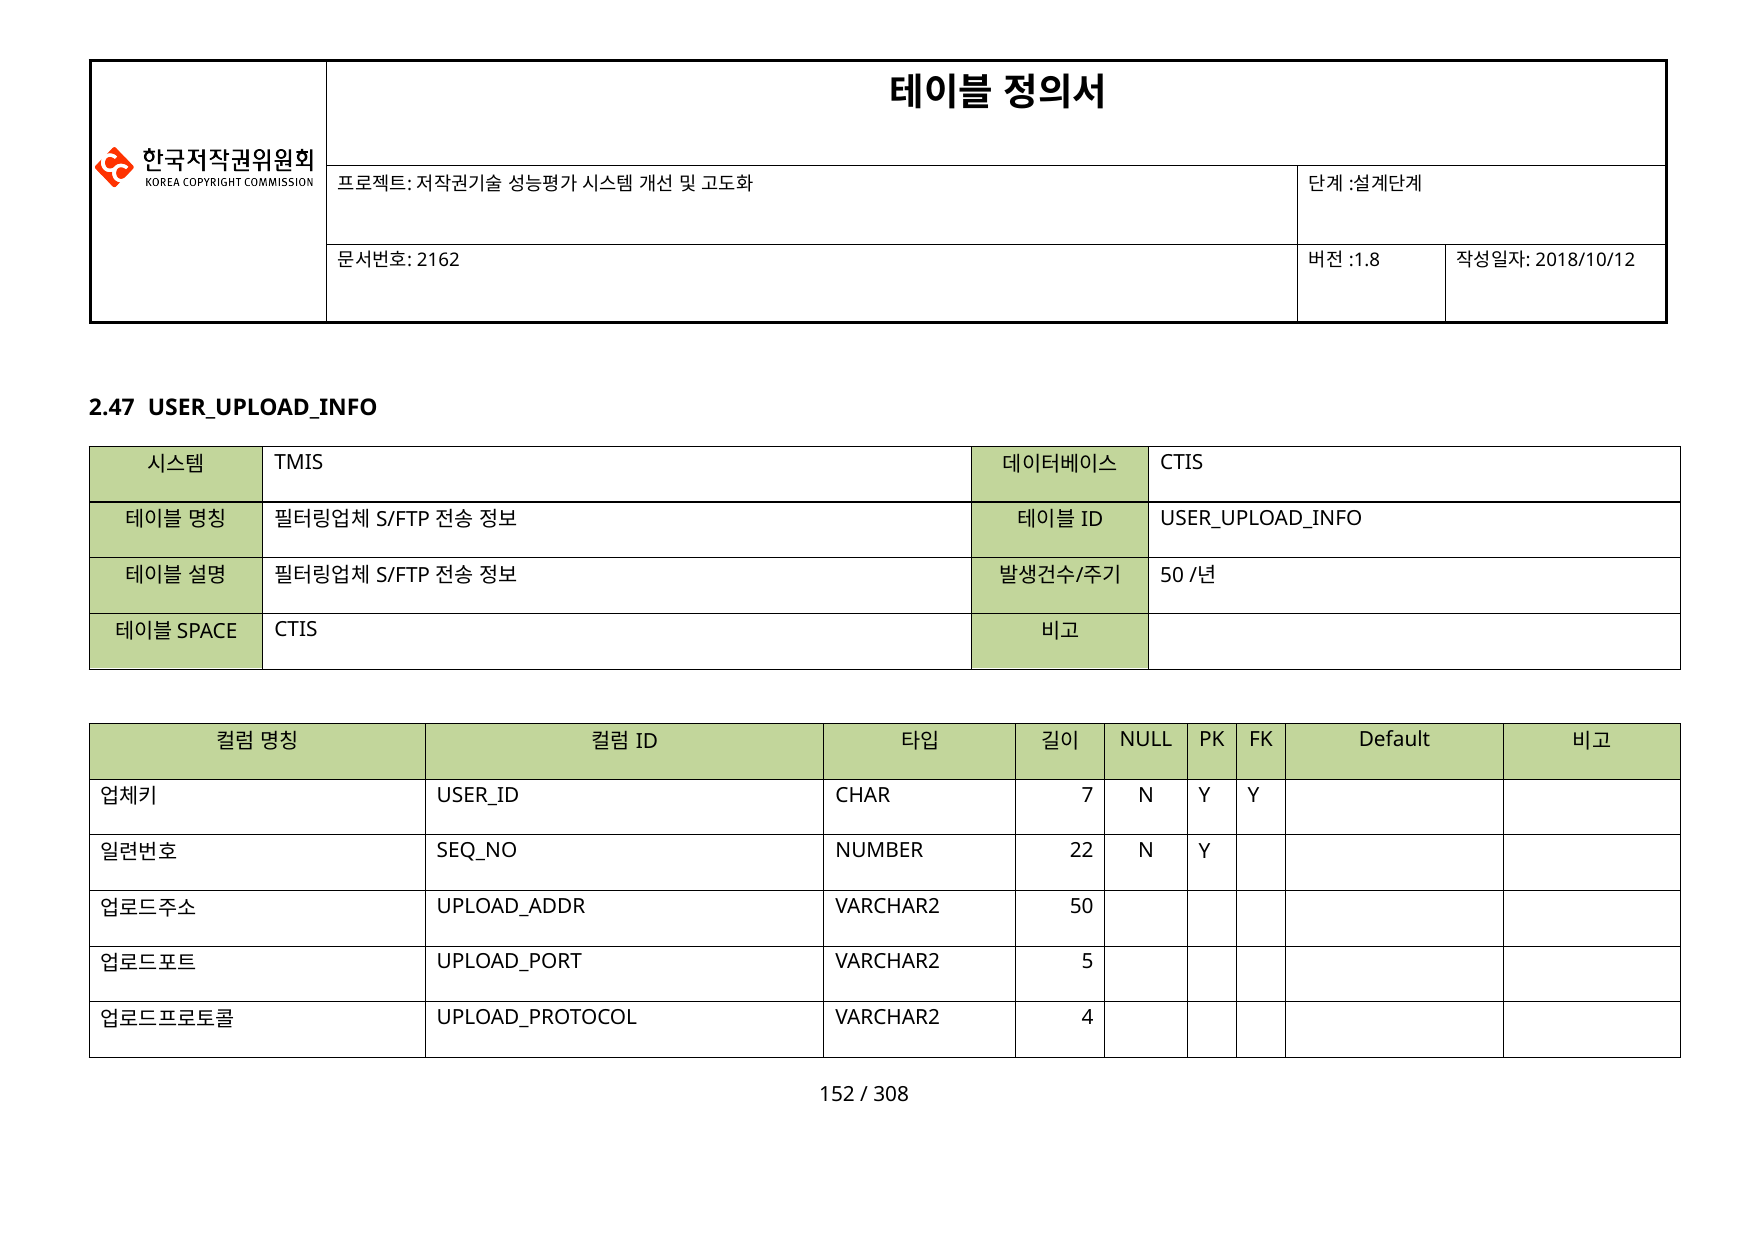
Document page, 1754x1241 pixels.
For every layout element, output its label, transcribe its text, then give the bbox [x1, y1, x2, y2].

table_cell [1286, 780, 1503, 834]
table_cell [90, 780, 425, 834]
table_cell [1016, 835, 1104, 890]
picture [90, 142, 317, 192]
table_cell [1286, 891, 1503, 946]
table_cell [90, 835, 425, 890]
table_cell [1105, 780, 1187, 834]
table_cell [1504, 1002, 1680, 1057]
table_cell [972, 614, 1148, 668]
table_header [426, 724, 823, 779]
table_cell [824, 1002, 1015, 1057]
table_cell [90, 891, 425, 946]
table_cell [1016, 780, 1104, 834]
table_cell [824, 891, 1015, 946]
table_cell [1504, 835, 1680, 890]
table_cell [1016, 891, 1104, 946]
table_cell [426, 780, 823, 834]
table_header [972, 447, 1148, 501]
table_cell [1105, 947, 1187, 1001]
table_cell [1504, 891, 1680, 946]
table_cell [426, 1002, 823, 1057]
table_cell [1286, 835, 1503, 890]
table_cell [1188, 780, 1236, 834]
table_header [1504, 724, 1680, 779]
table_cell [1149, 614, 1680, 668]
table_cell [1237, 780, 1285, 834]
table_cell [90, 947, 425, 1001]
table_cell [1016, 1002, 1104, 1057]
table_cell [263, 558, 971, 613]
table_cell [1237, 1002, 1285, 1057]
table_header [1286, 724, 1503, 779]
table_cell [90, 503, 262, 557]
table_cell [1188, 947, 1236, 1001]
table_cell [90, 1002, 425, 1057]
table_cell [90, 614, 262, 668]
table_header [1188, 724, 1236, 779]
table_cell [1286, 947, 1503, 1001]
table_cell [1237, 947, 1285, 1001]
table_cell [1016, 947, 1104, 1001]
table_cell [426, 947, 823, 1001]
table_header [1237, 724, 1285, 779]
subtitle USER_UPLOAD_INFO [89, 391, 1639, 422]
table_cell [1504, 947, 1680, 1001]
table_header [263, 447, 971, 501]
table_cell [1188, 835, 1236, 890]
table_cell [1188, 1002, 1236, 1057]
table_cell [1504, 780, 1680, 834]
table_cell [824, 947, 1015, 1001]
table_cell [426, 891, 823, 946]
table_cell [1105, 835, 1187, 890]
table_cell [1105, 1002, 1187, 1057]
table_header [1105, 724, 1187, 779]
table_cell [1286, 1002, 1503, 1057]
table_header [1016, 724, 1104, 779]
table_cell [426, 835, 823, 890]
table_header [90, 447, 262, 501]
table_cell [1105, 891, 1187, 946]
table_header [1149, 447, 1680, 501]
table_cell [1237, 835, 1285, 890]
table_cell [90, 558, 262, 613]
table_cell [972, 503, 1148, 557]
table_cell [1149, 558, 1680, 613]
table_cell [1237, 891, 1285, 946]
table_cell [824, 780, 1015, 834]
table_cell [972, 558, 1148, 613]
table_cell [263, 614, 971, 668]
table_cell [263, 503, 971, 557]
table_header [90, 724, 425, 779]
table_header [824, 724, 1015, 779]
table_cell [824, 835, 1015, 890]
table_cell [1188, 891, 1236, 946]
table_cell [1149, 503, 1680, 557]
